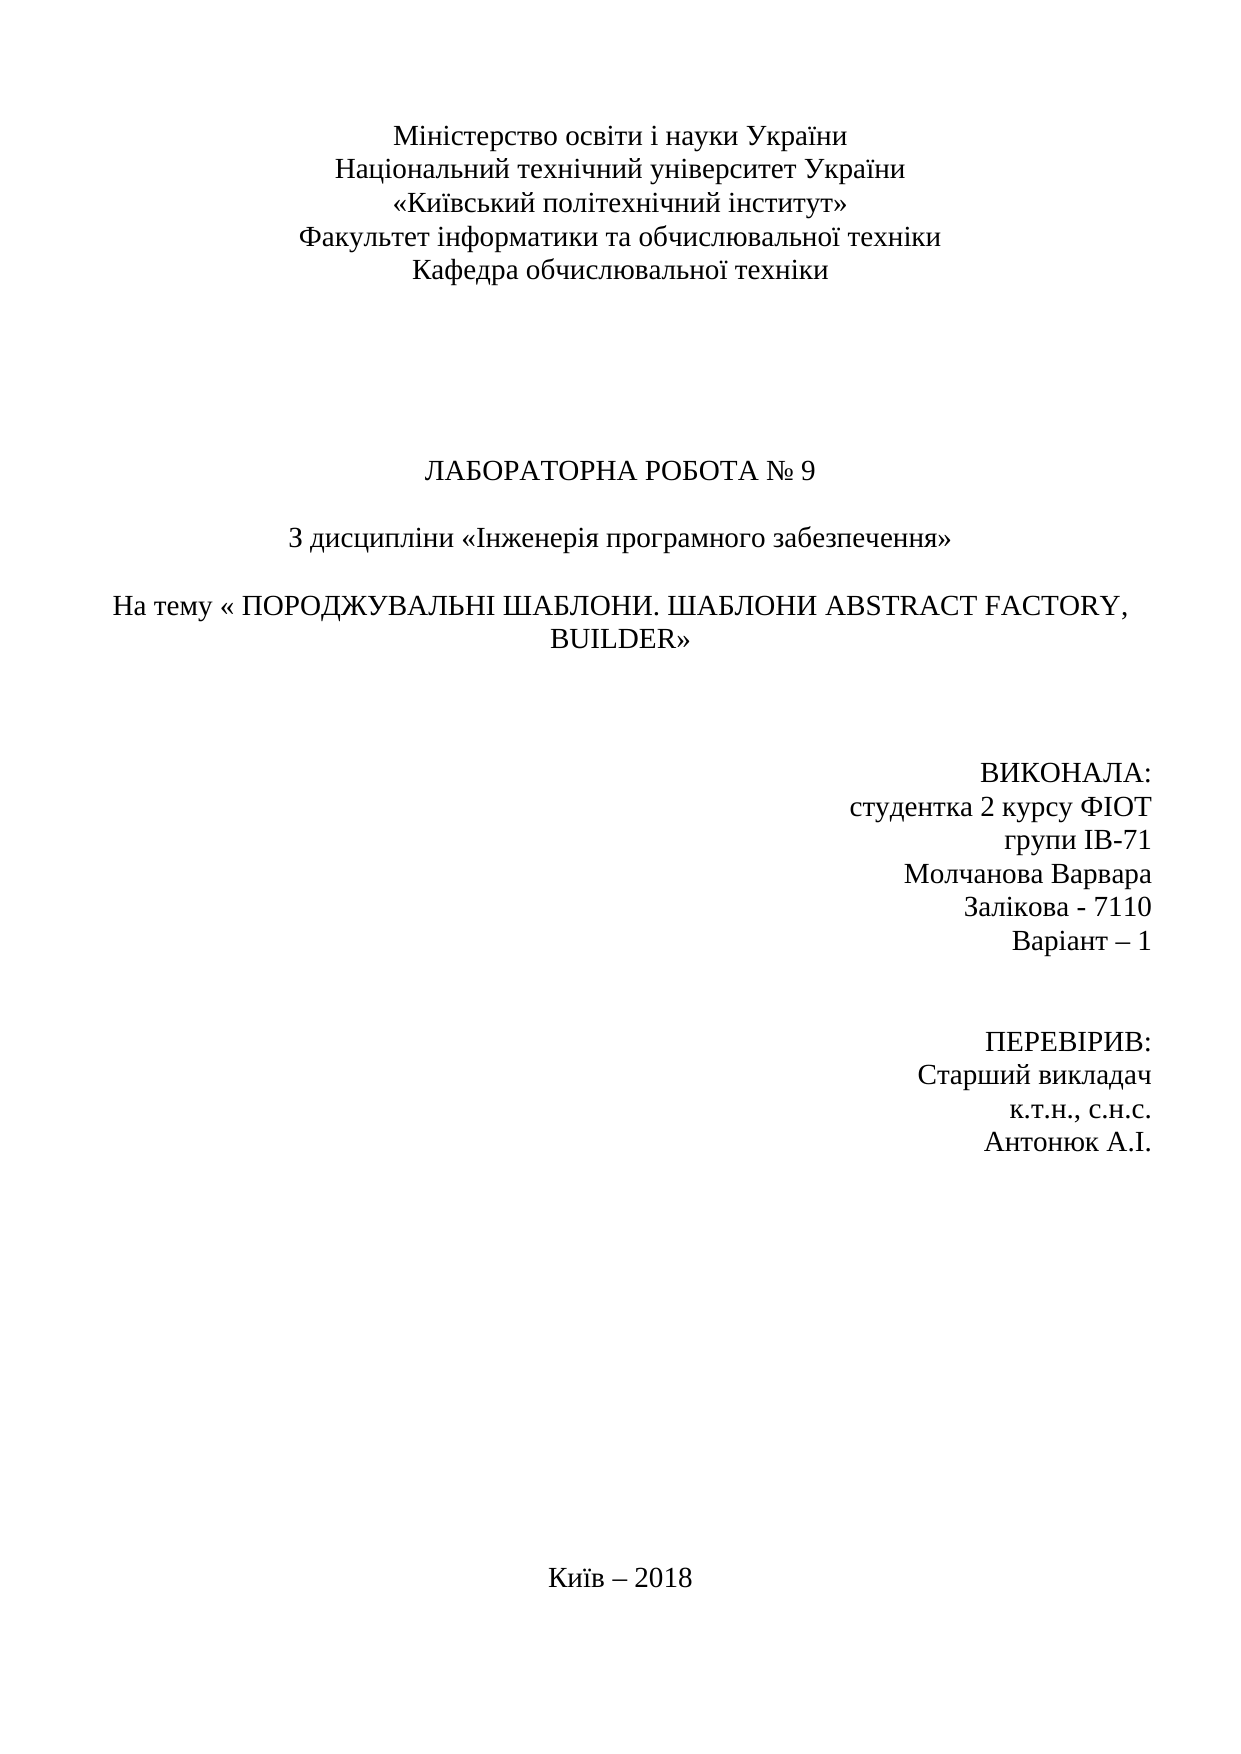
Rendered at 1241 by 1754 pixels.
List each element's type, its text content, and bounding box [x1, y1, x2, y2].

text Національний технічний університет України [89, 152, 1152, 185]
text групи ІВ-71 [89, 822, 1152, 856]
text Факультет інформатики та обчислювальної техніки [89, 219, 1152, 252]
text На тему « ПОРОДЖУВАЛЬНІ ШАБЛОНИ. ШАБЛОНИ ABSTRACT FACTORY, BUILDER» [89, 588, 1152, 655]
text Варіант – 1 [89, 923, 1152, 957]
text Антонюк А.І. [89, 1124, 1152, 1158]
text Кафедра обчислювальної техніки [89, 252, 1152, 286]
text к.т.н., с.н.с. [89, 1091, 1152, 1124]
text Київ – 2018 [89, 1560, 1152, 1594]
text ЛАБОРАТОРНА РОБОТА № 9 [89, 453, 1152, 487]
text Молчанова Варвара [89, 856, 1152, 889]
text студентка 2 курсу ФІОТ [89, 789, 1152, 822]
text Залікова - 7110 [89, 889, 1152, 923]
text «Київський політехнічний інститут» [89, 185, 1152, 219]
text Міністерство освіти і науки України [89, 118, 1152, 152]
text ВИКОНАЛА: [89, 755, 1152, 789]
text З дисципліни «Інженерія програмного забезпечення» [89, 521, 1152, 554]
text Старший викладач [89, 1057, 1152, 1091]
text ПЕРЕВІРИВ: [89, 1024, 1152, 1057]
